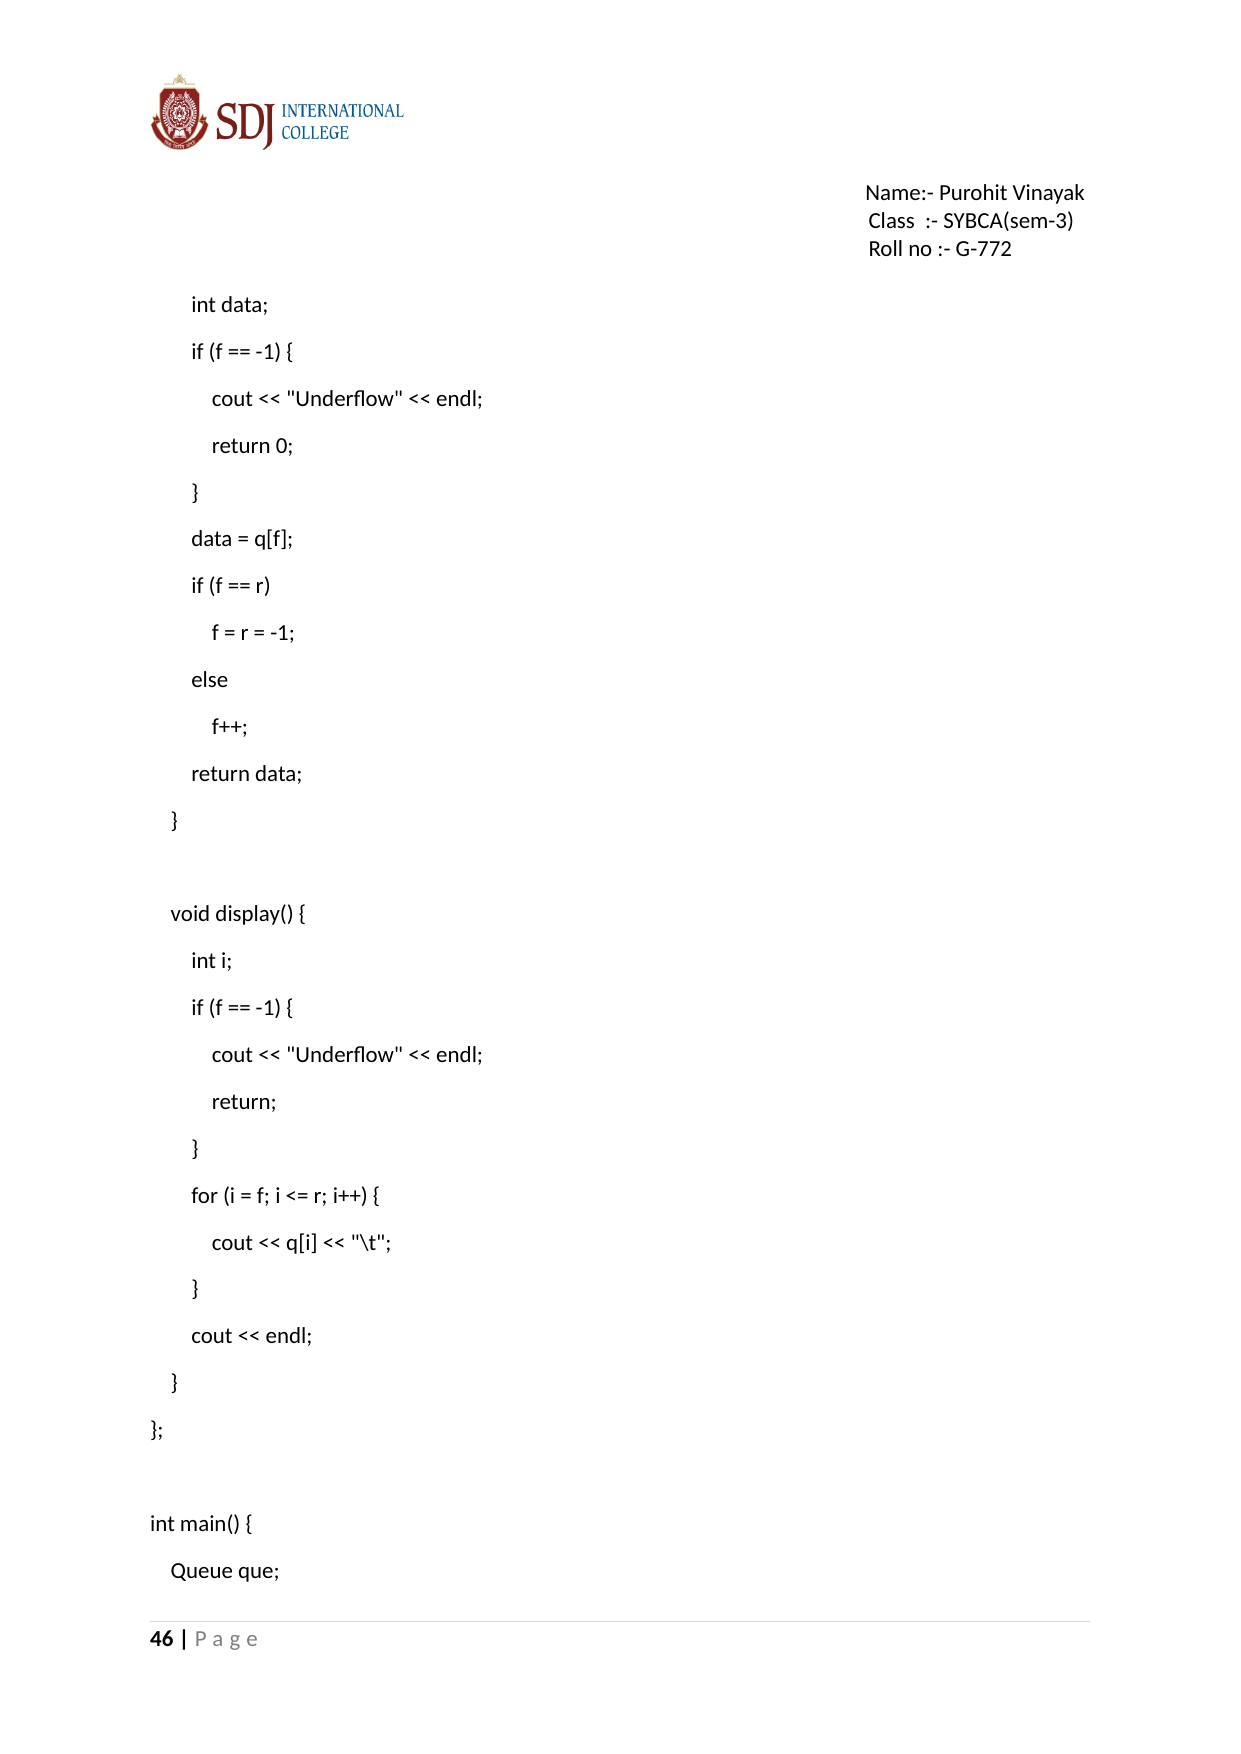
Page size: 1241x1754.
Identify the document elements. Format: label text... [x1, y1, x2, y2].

text return data; [150, 759, 1090, 787]
text int data; [150, 290, 1090, 318]
text return 0; [150, 431, 1090, 459]
text Queue que; [150, 1556, 1090, 1584]
text int main() { [150, 1509, 1090, 1537]
picture [150, 73, 404, 150]
text if (f == -1) { [150, 337, 1090, 365]
text } [150, 1274, 1090, 1302]
text } [150, 806, 1090, 834]
text if (f == r) [150, 571, 1090, 599]
text data = q[f]; [150, 524, 1090, 552]
text int i; [150, 946, 1090, 974]
text } [150, 478, 1090, 506]
text }; [150, 1415, 1090, 1443]
text f = r = -1; [150, 618, 1090, 646]
text cout << q[i] << "\t"; [150, 1228, 1090, 1256]
text cout << endl; [150, 1321, 1090, 1349]
text if (f == -1) { [150, 993, 1090, 1021]
text f++; [150, 712, 1090, 740]
text } [150, 1368, 1090, 1396]
text void display() { [150, 899, 1090, 927]
text } [150, 1134, 1090, 1162]
text return; [150, 1087, 1090, 1115]
text for (i = f; i <= r; i++) { [150, 1181, 1090, 1209]
text cout << "Underflow" << endl; [150, 1040, 1090, 1068]
text else [150, 665, 1090, 693]
text cout << "Underflow" << endl; [150, 384, 1090, 412]
